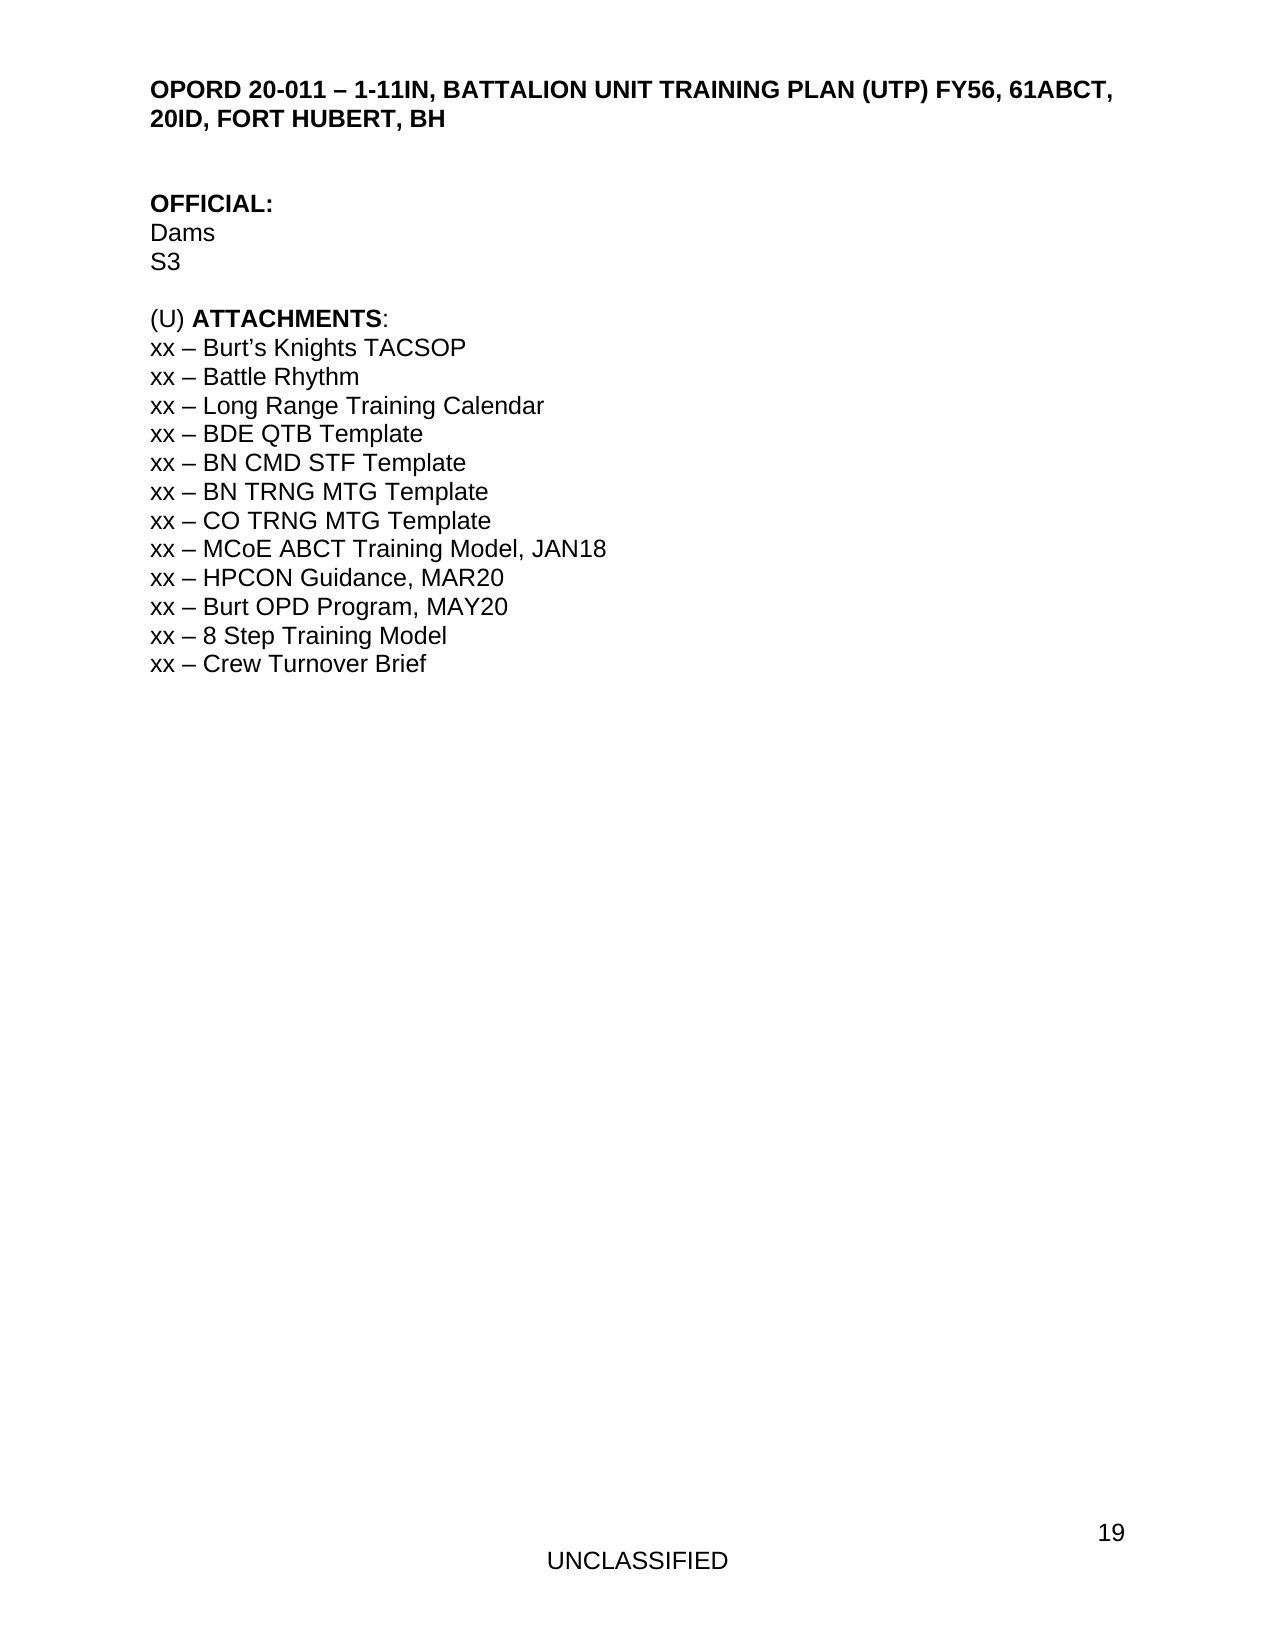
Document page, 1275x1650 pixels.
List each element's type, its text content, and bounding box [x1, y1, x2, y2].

text S3 [150, 247, 1125, 276]
text Dams [150, 218, 1125, 247]
text xx – Crew Turnover Brief [150, 649, 1125, 678]
text xx – Battle Rhythm [150, 362, 1125, 391]
text (U) ATTACHMENTS: [150, 304, 1125, 333]
text xx – Burt’s Knights TACSOP [150, 333, 1125, 362]
text xx – BN TRNG MTG Template [150, 477, 1125, 506]
text xx – CO TRNG MTG Template [150, 506, 1125, 534]
text xx – 8 Step Training Model [150, 621, 1125, 649]
text xx – BN CMD STF Template [150, 448, 1125, 477]
text xx – BDE QTB Template [150, 419, 1125, 448]
text xx – HPCON Guidance, MAR20 [150, 563, 1125, 592]
text OFFICIAL: [150, 189, 1125, 218]
text xx – Burt OPD Program, MAY20 [150, 592, 1125, 621]
text xx – Long Range Training Calendar [150, 391, 1125, 419]
text xx – MCoE ABCT Training Model, JAN18 [150, 534, 1125, 563]
